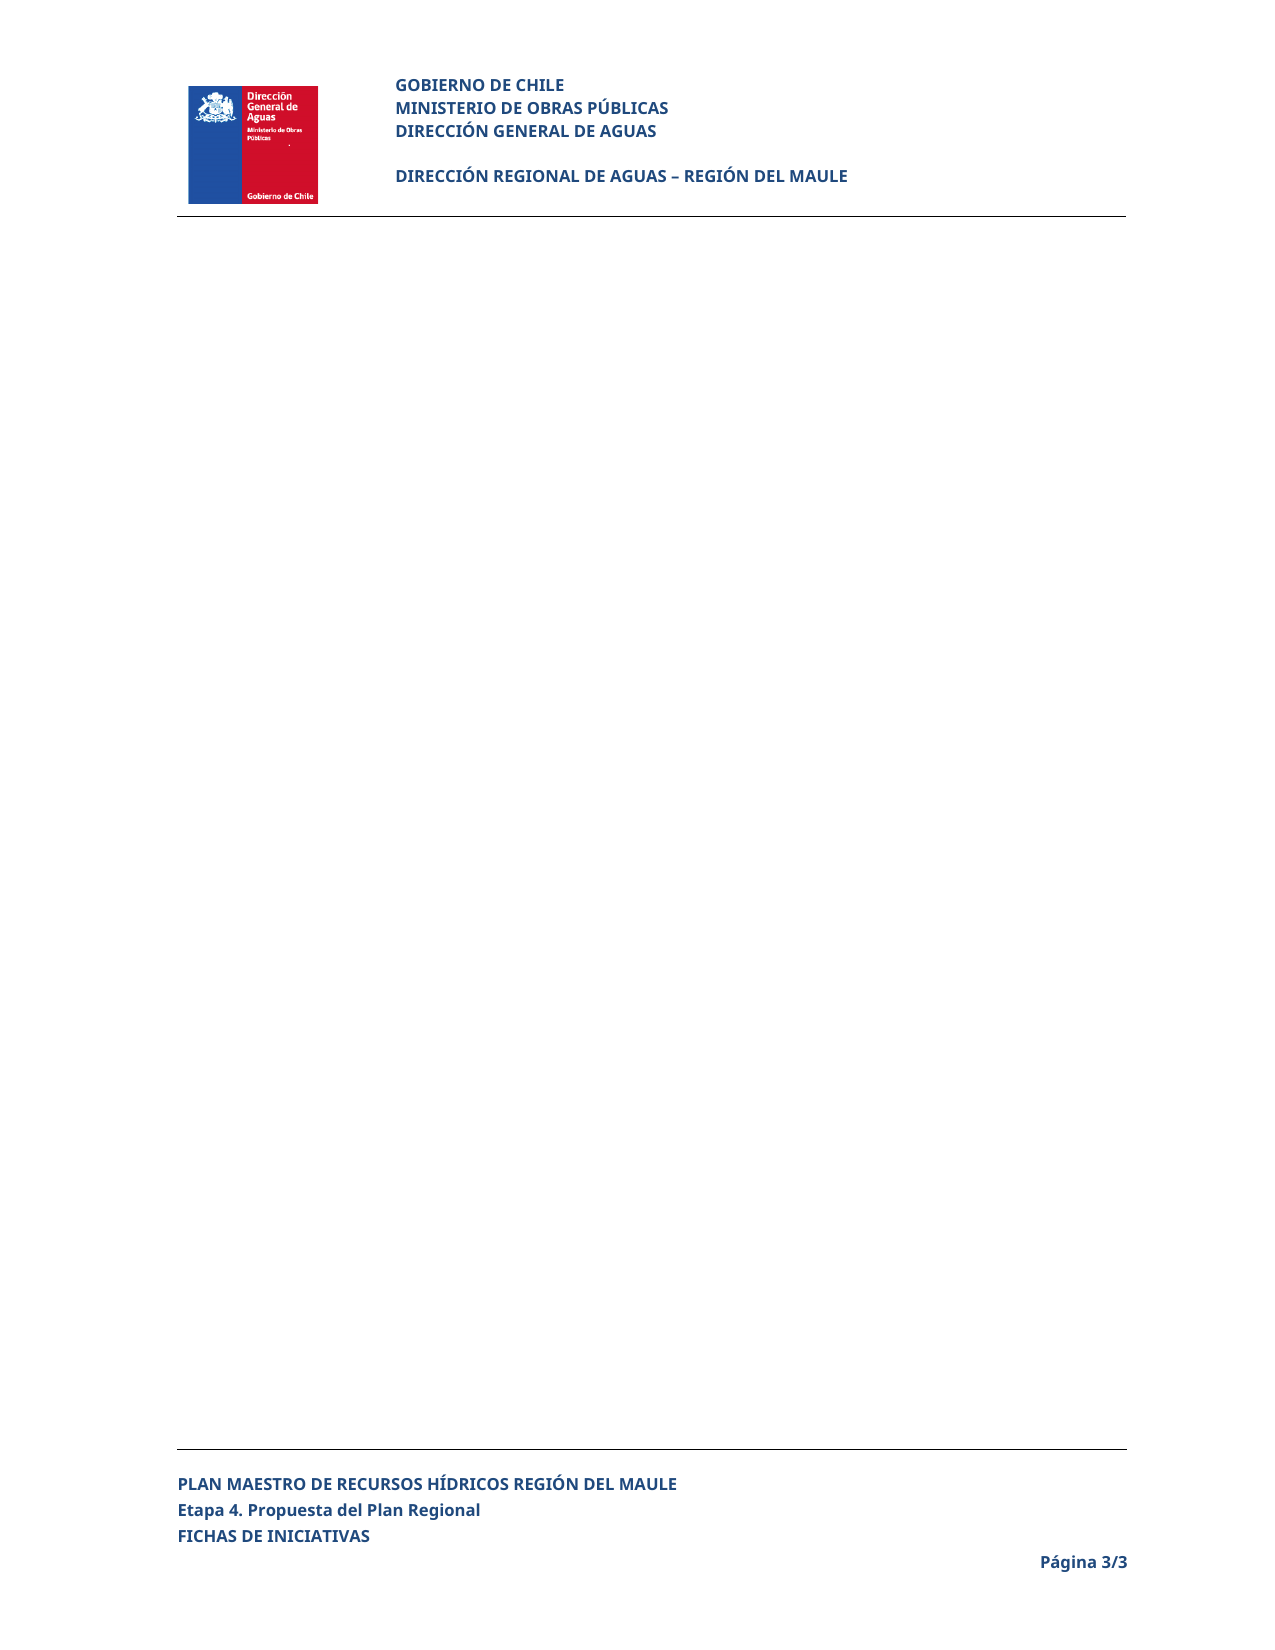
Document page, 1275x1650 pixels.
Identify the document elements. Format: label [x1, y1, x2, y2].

picture [188, 86, 319, 204]
